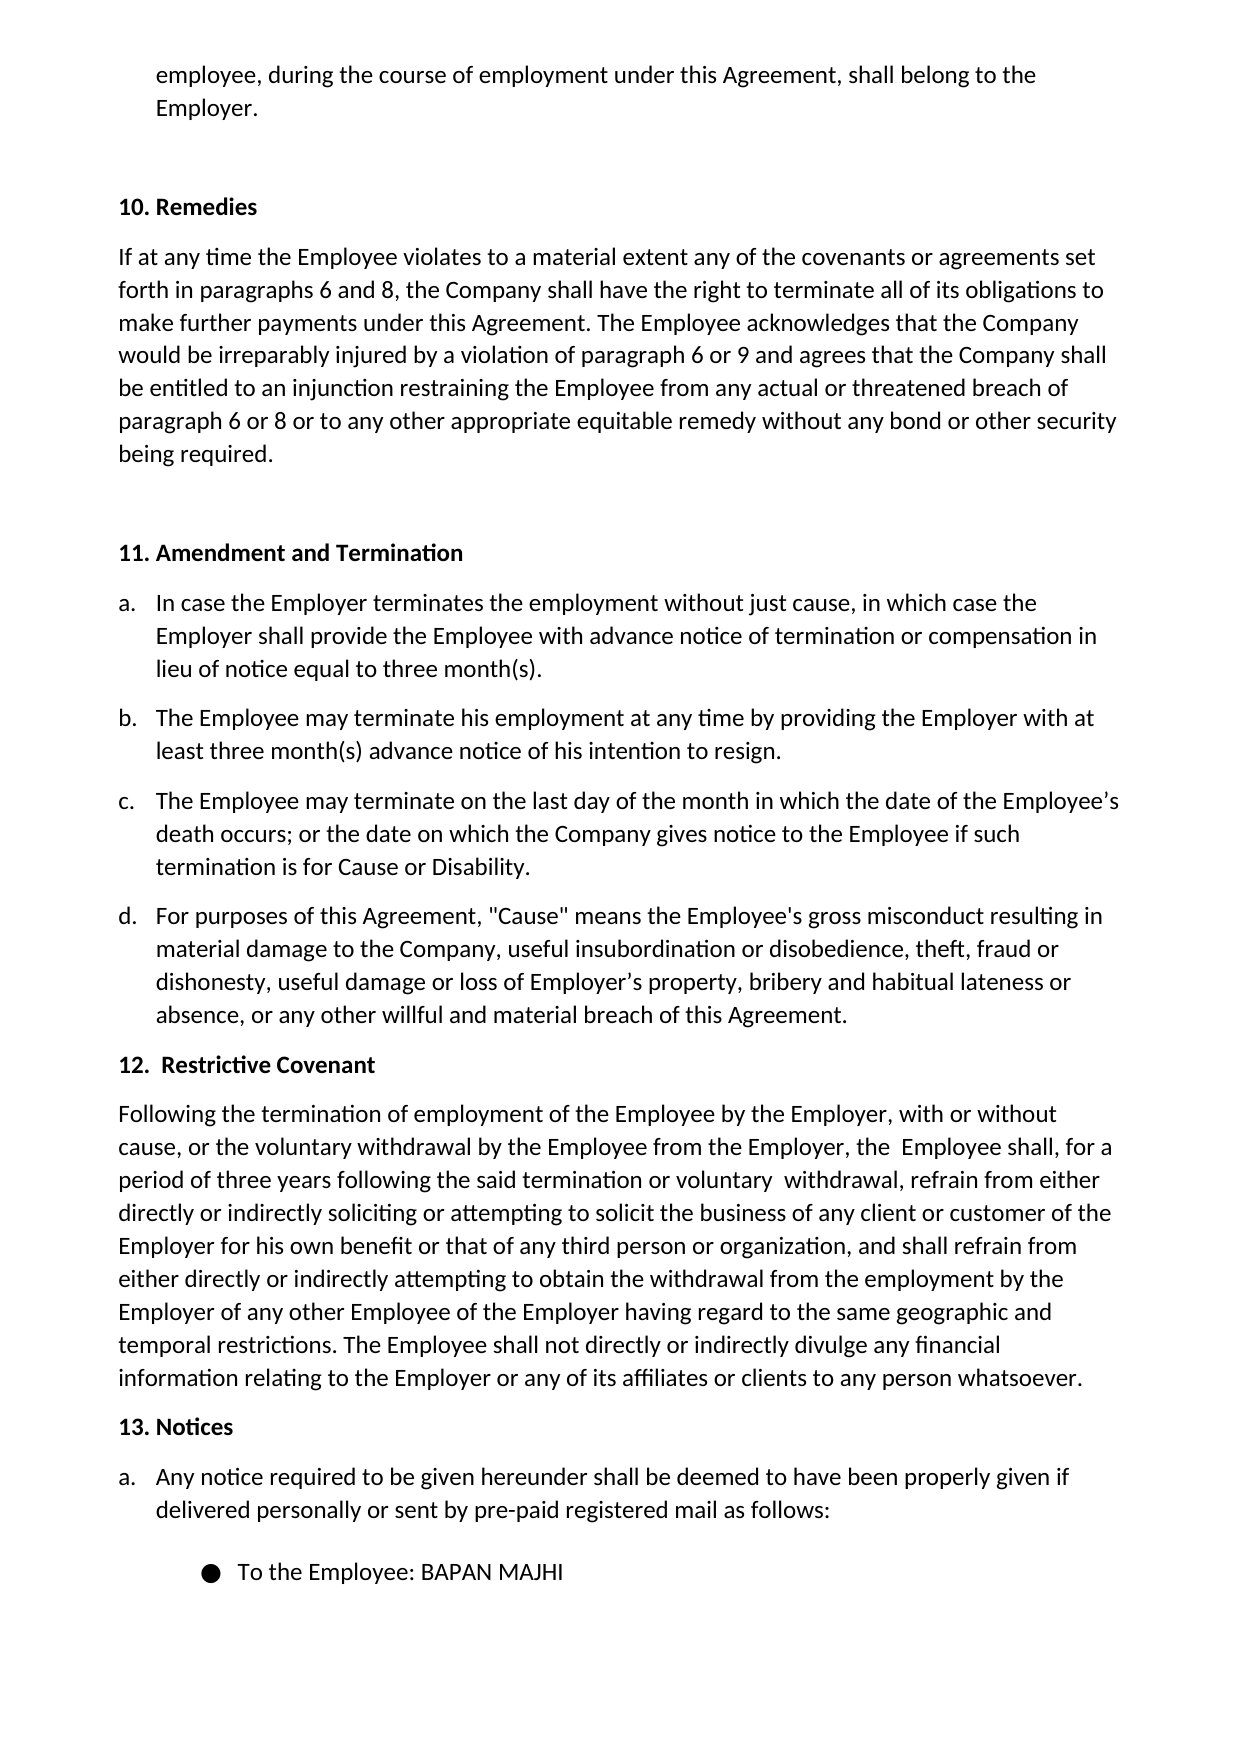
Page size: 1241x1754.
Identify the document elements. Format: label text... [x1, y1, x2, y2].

list Restrictive Covenant [118, 1049, 1122, 1079]
list The Employee may terminate his employment at any time by providing the Employer with at least three month(s) advance notice of his intention to resign. [118, 702, 1122, 766]
list For purposes of this Agreement, "Cause" means the Employee's gross misconduct resulting in material damage to the Company, useful insubordination or disobedience, theft, fraud or dishonesty, useful damage or loss of Employer’s property, bribery and habitual lateness or absence, or any other willful and material breach of this Agreement. [118, 900, 1122, 1030]
text Following the termination of employment of the Employee by the Employer, with or without cause, or the voluntary withdrawal by the Employee from the Employer, the Employee shall, for a period of three years following the said termination or voluntary withdrawal, refrain from either directly or indirectly soliciting or attempting to solicit the business of any client or customer of the Employer for his own benefit or that of any third person or organization, and shall refrain from either directly or indirectly attempting to obtain the withdrawal from the employment by the Employer of any other Employee of the Employer having regard to the same geographic and temporal restrictions. The Employee shall not directly or indirectly divulge any financial information relating to the Employer or any of its affiliates or clients to any person whatsoever. [118, 1098, 1122, 1392]
list Amendment and Termination [118, 537, 1122, 568]
list The Employee may terminate on the last day of the month in which the date of the Employee’s death occurs; or the date on which the Company gives notice to the Employee if such termination is for Cause or Disability. [118, 785, 1122, 881]
list Remedies [118, 191, 1122, 222]
list In case the Employer terminates the employment without just cause, in which case the Employer shall provide the Employee with advance notice of termination or compensation in lieu of notice equal to three month(s). [118, 587, 1122, 683]
text If at any time the Employee violates to a material extent any of the covenants or agreements set forth in paragraphs 6 and 8, the Company shall have the right to terminate all of its obligations to make further payments under this Agreement. The Employee acknowledges that the Company would be irreparably injured by a violation of paragraph 6 or 9 and agrees that the Company shall be entitled to an injunction restraining the Employee from any actual or threatened breach of paragraph 6 or 8 or to any other appropriate equitable remedy without any bond or other security being required. [118, 241, 1122, 469]
list Notices [118, 1411, 1122, 1442]
list Any notice required to be given hereunder shall be deemed to have been properly given if delivered personally or sent by pre-paid registered mail as follows: [118, 1461, 1122, 1524]
list To the Employee: BAPAN MAJHI [200, 1543, 1122, 1594]
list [118, 59, 1122, 123]
